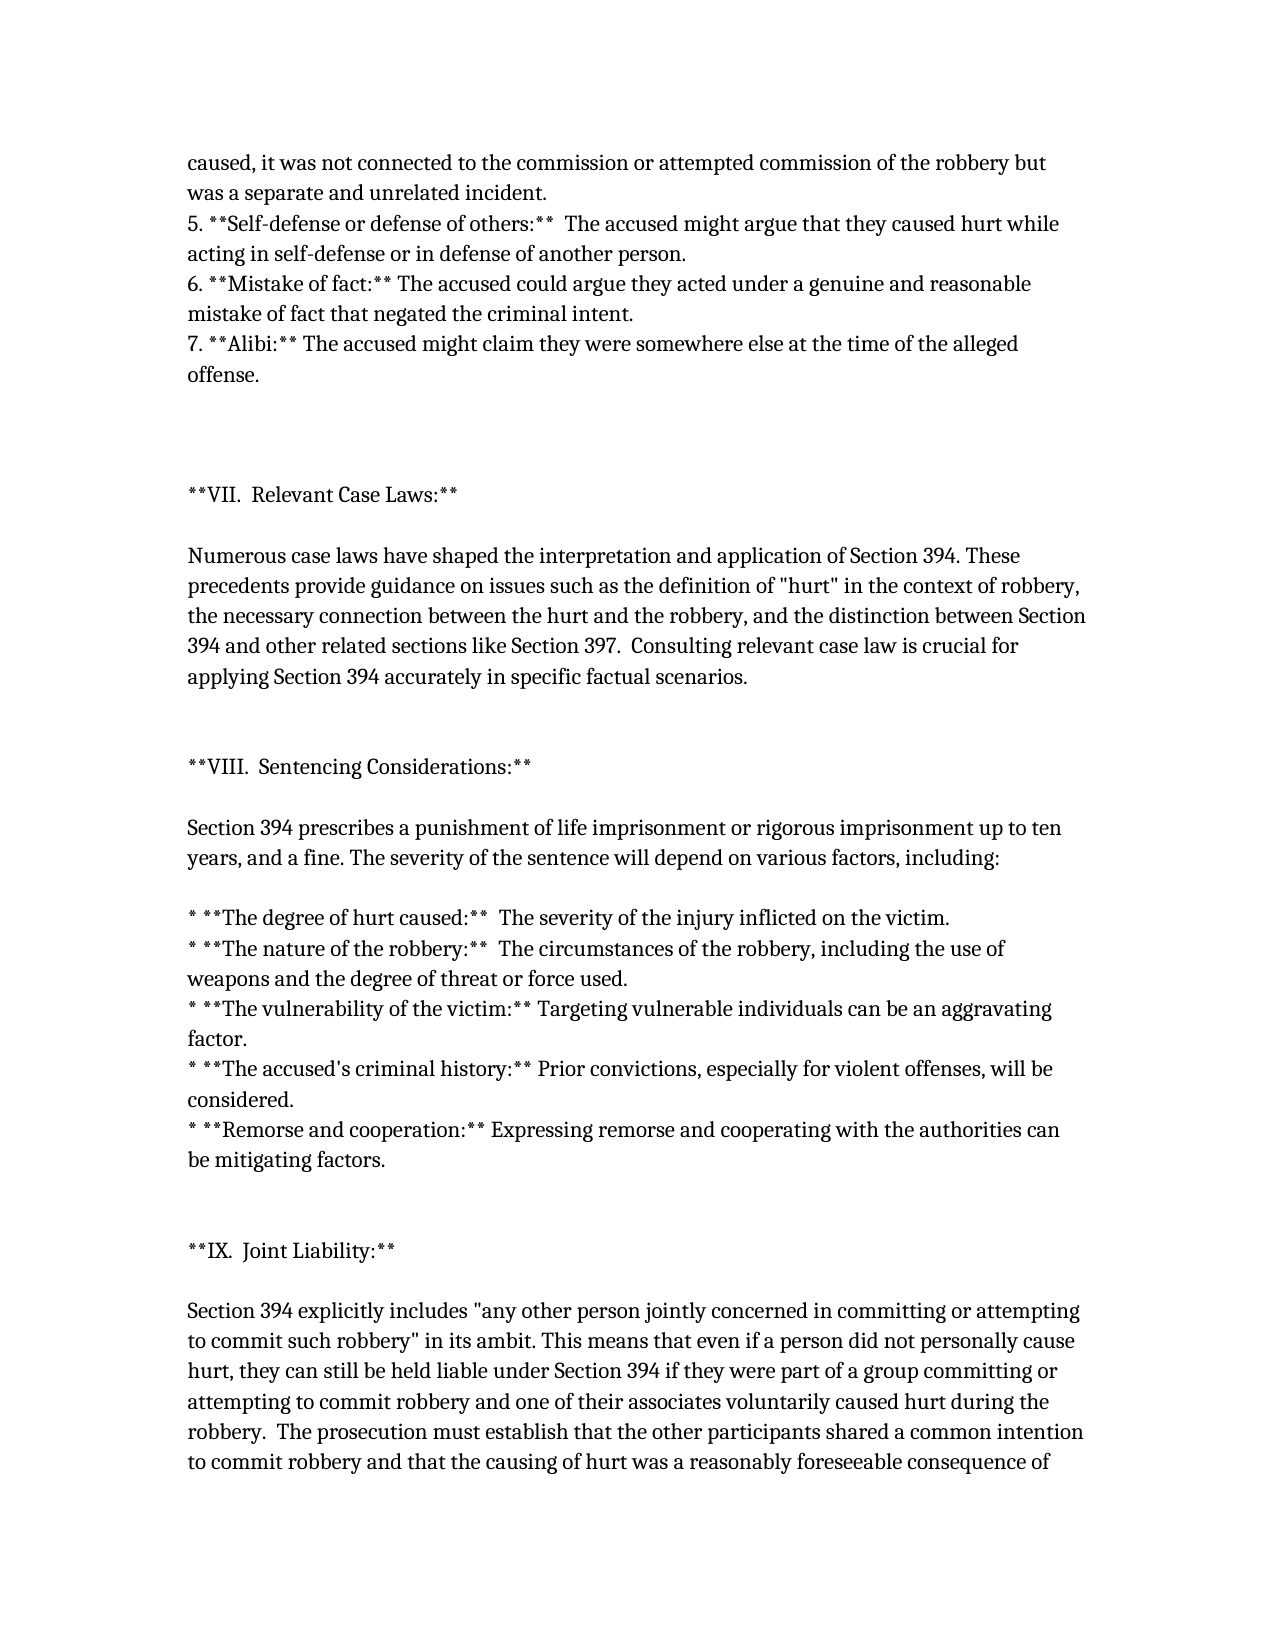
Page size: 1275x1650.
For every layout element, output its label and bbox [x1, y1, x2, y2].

text [187, 150, 1087, 1475]
